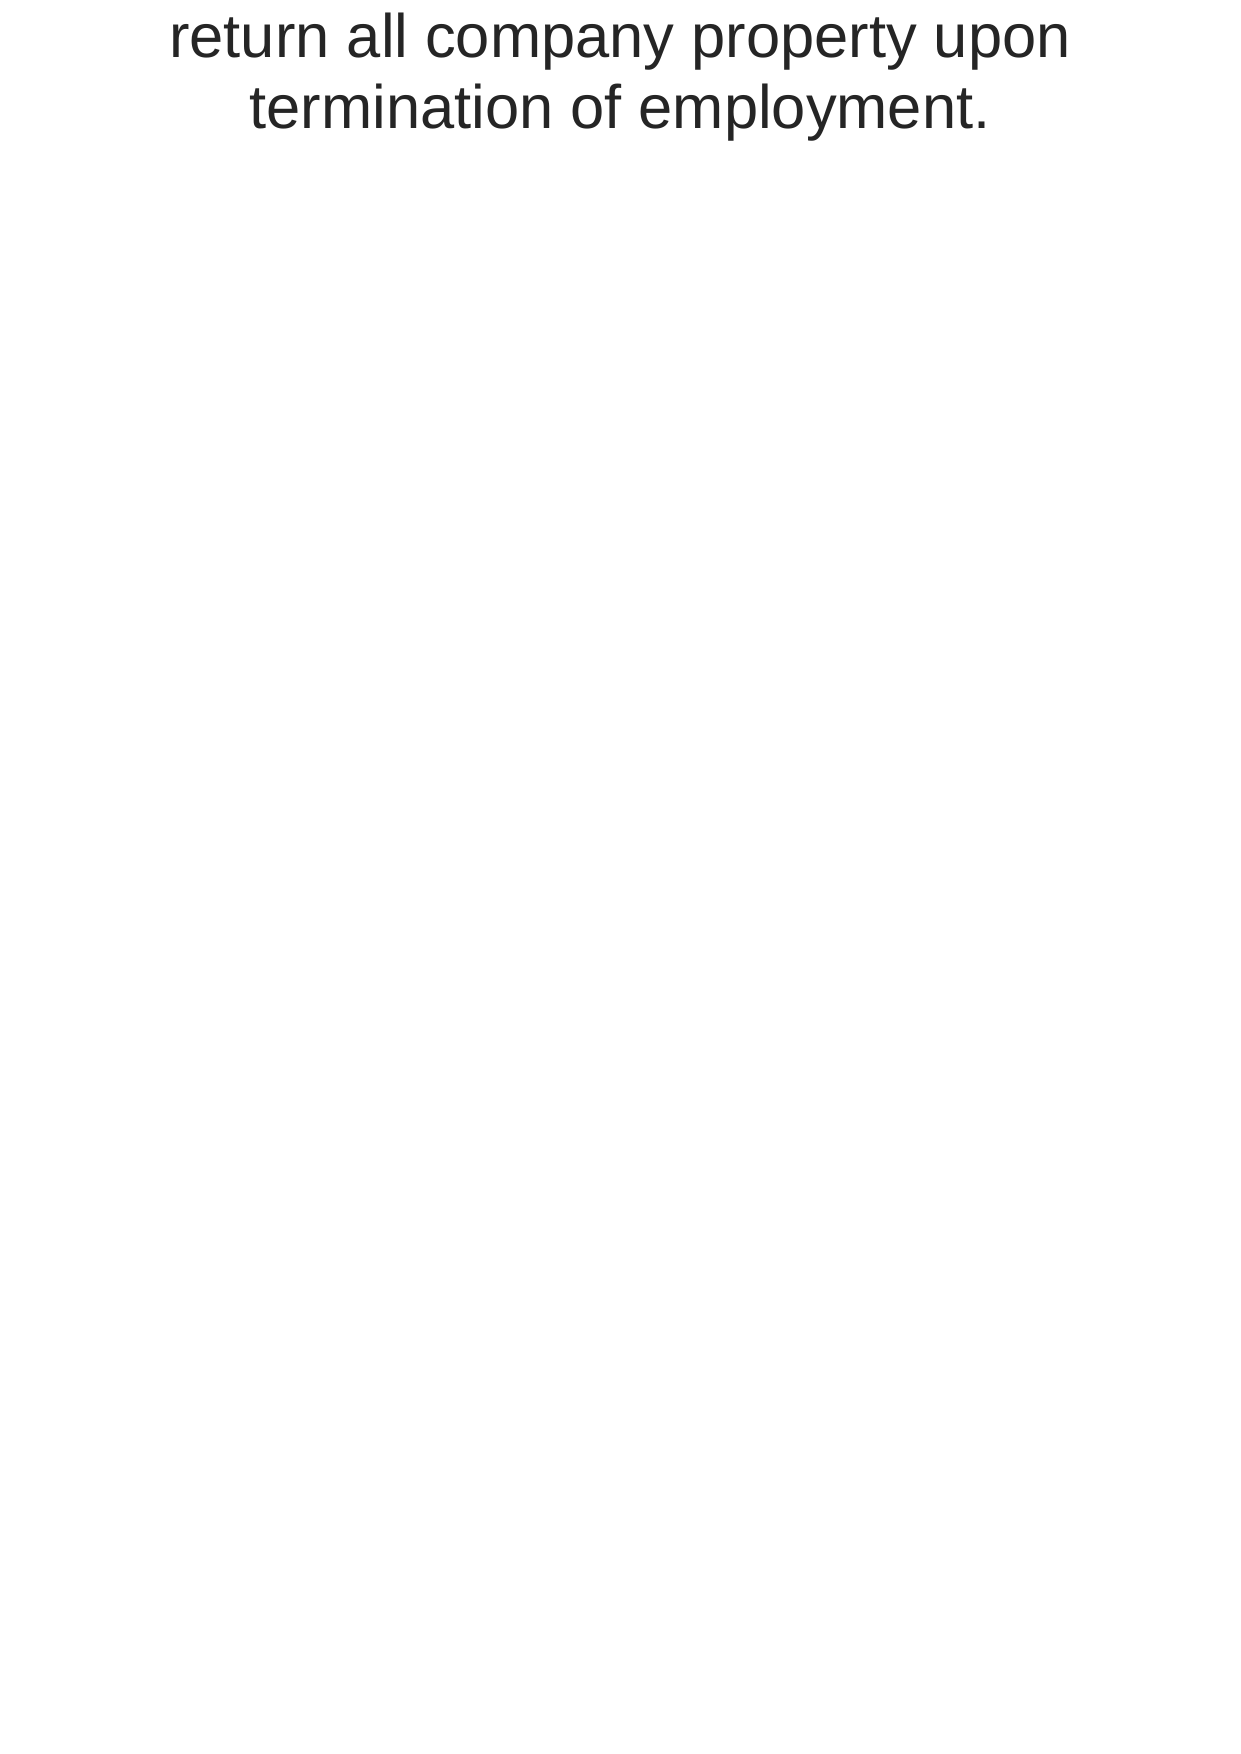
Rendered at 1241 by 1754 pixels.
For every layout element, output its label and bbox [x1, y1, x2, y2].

text [39, 0, 1201, 141]
